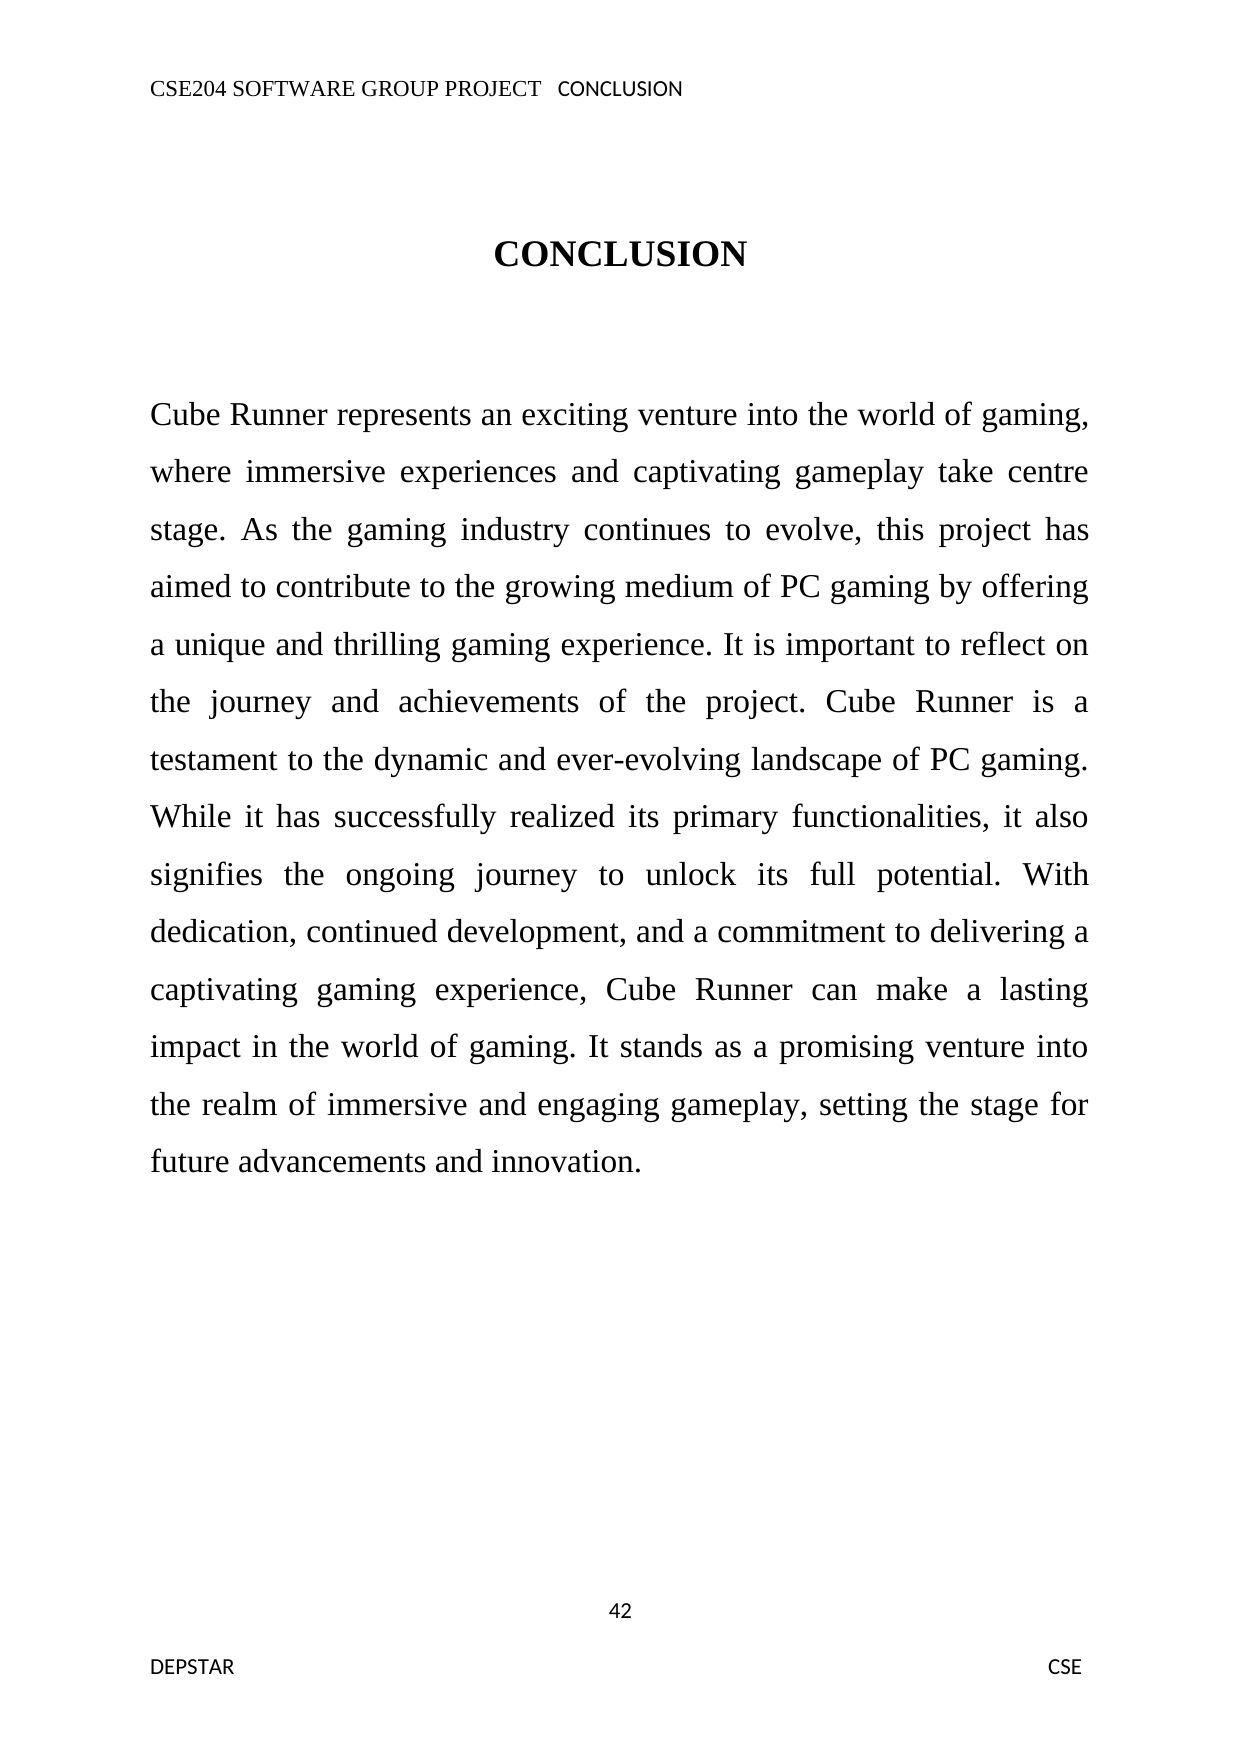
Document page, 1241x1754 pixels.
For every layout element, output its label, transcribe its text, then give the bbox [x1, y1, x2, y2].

text CONCLUSION [150, 231, 1090, 274]
text Cube Runner represents an exciting venture into the world of gaming, where immersive experiences and captivating gameplay take centre stage. As the gaming industry continues to evolve, this project has aimed to contribute to the growing medium of PC gaming by offering a unique and thrilling gaming experience. It is important to reflect on the journey and achievements of the project. Cube Runner is a testament to the dynamic and ever-evolving landscape of PC gaming. While it has successfully realized its primary functionalities, it also signifies the ongoing journey to unlock its full potential. With dedication, continued development, and a commitment to delivering a captivating gaming experience, Cube Runner can make a lasting impact in the world of gaming. It stands as a promising venture into the realm of immersive and engaging gameplay, setting the stage for future advancements and innovation. [150, 394, 1090, 1180]
